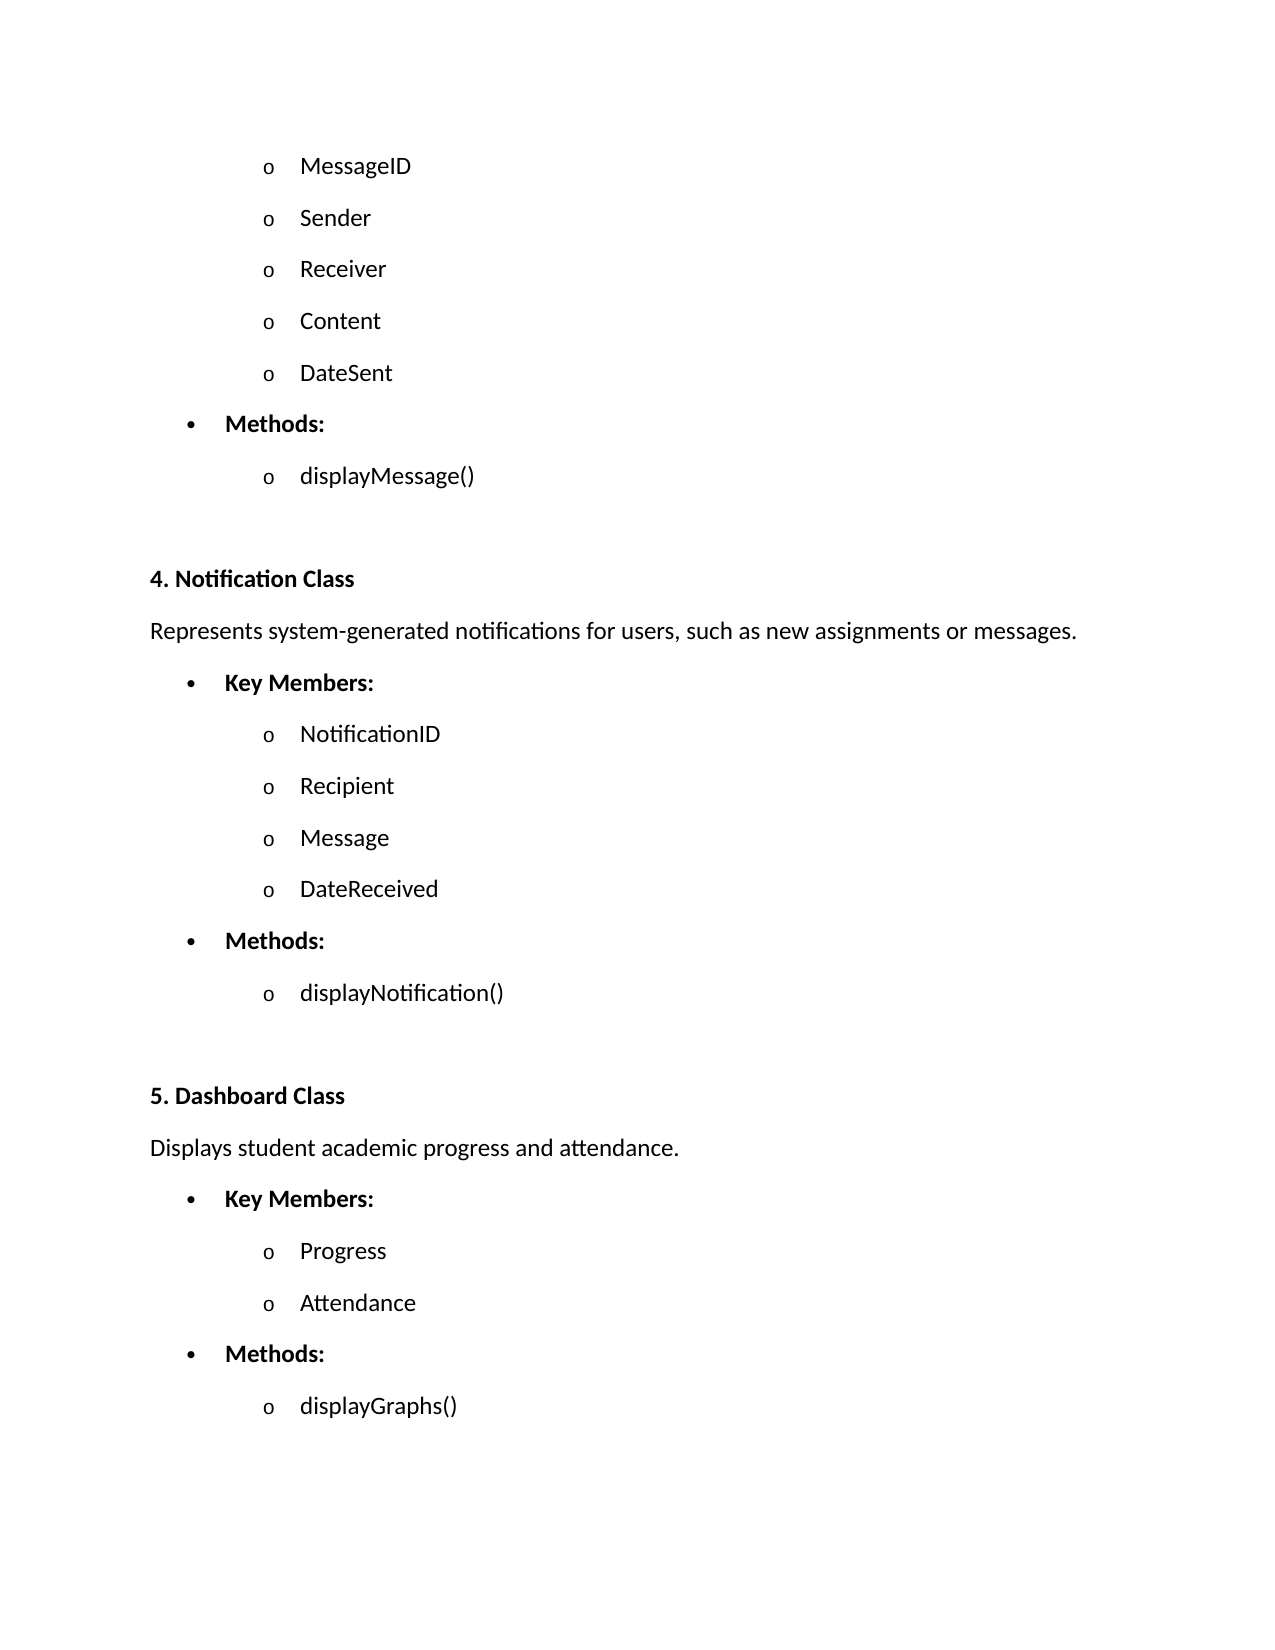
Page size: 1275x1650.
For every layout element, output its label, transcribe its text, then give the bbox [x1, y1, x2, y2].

list Methods: [187, 408, 1125, 439]
list Key Members: [187, 667, 1125, 697]
text Displays student academic progress and attendance. [150, 1132, 1125, 1162]
list DateSent [262, 357, 1125, 387]
list Progress [262, 1235, 1125, 1266]
list Sender [262, 202, 1125, 232]
list MessageID [262, 150, 1125, 181]
list displayNotification() [262, 977, 1125, 1007]
list Methods: [187, 1338, 1125, 1369]
text 4. Notification Class [150, 563, 1125, 594]
list displayGraphs() [262, 1390, 1125, 1421]
text Represents system-generated notifications for users, such as new assignments or messages. [150, 615, 1125, 646]
list NotificationID [262, 718, 1125, 749]
list Recipient [262, 770, 1125, 801]
list Attendance [262, 1287, 1125, 1317]
list Receiver [262, 253, 1125, 284]
list DateReceived [262, 873, 1125, 904]
list Methods: [187, 925, 1125, 956]
list Key Members: [187, 1183, 1125, 1214]
list displayMessage() [262, 460, 1125, 491]
list Message [262, 822, 1125, 852]
text 5. Dashboard Class [150, 1080, 1125, 1111]
list Content [262, 305, 1125, 336]
